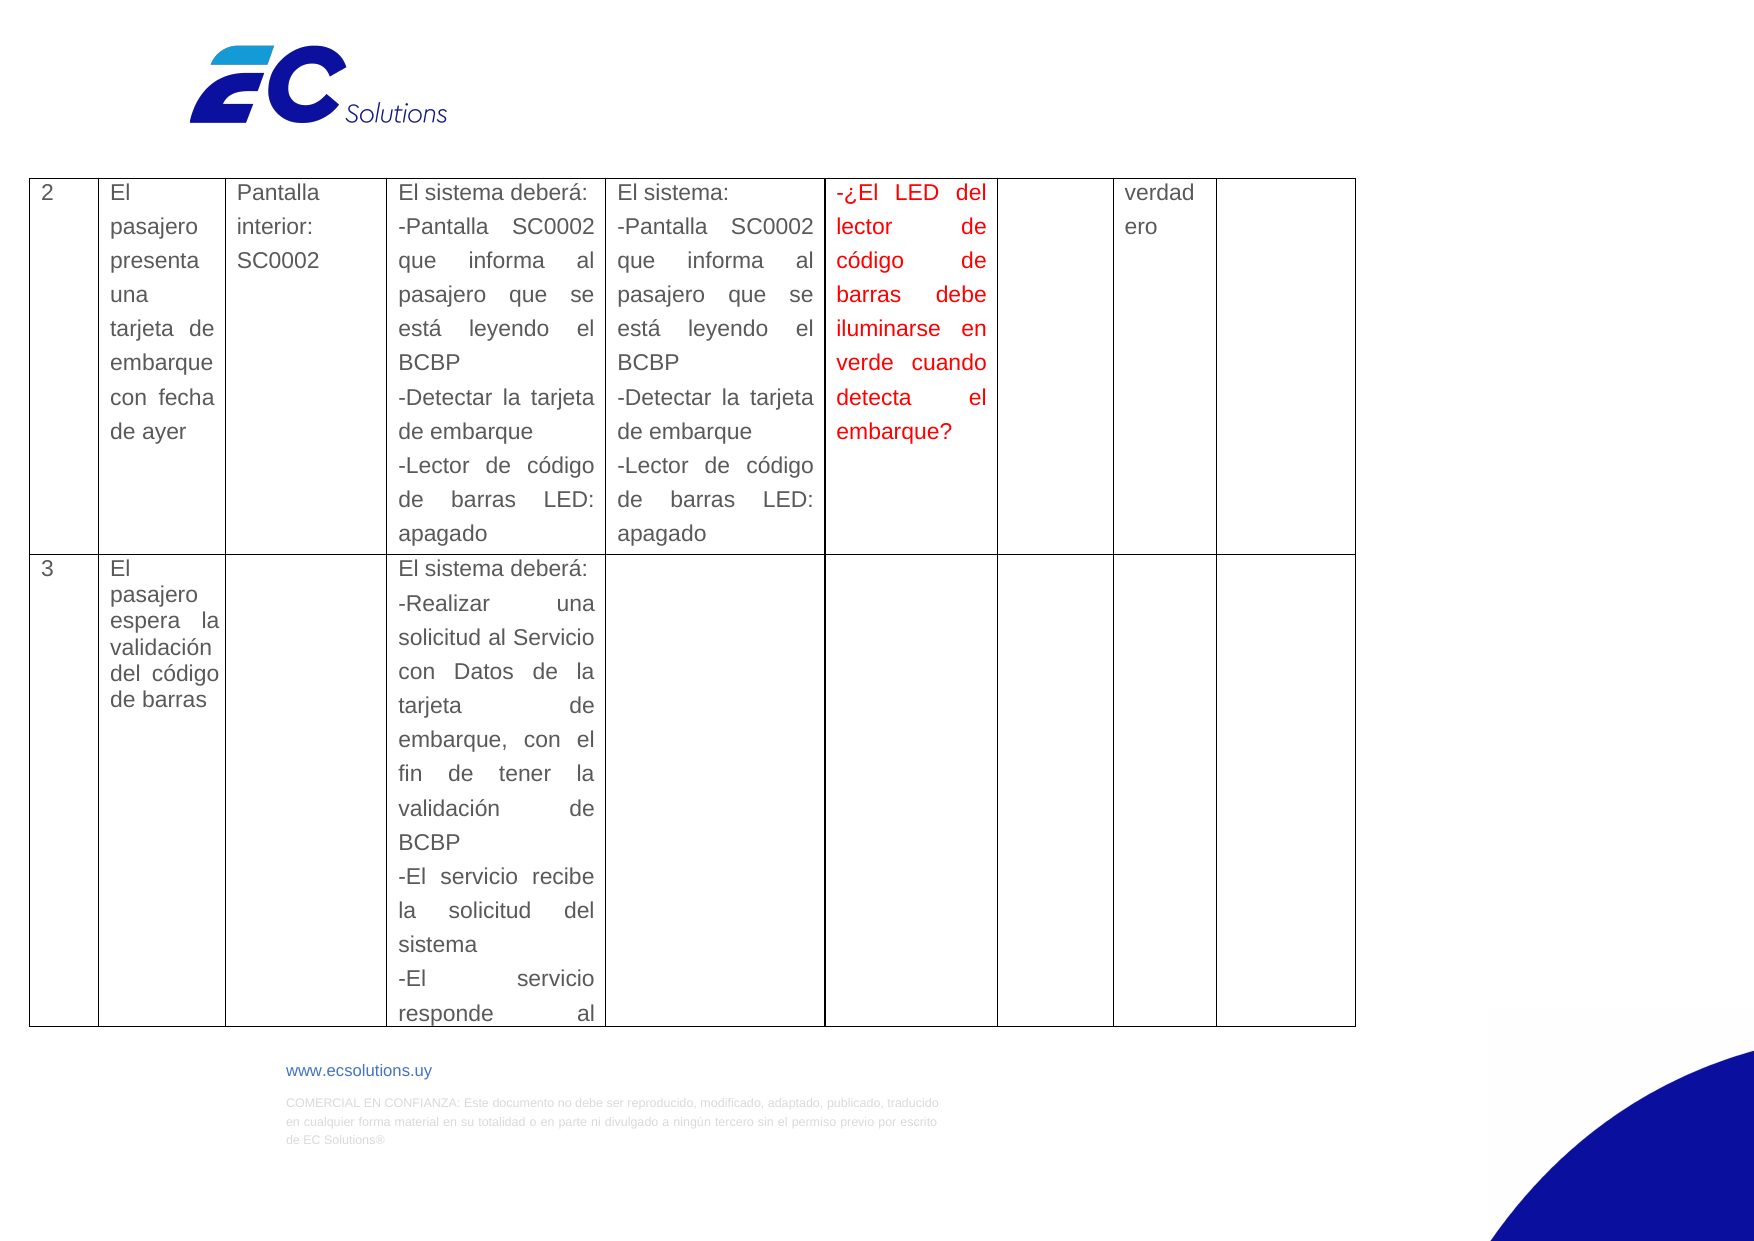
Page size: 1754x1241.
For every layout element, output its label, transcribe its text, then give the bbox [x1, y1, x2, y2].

table_cell El sistema deberá: -Pantalla SC0002 que informa al pasajero que se está leyendo el BCBP -Detectar la tarjeta de embarque -Lector de código de barras LED: apagado [387, 179, 605, 554]
table_cell [1114, 555, 1216, 1026]
table_cell 2 [30, 179, 98, 554]
table_cell [226, 555, 386, 1026]
table_cell 3 [30, 555, 98, 1026]
picture [1488, 1008, 1754, 1241]
table_cell El pasajero espera la validación del código de barras [99, 555, 225, 1026]
table_cell [826, 555, 997, 1026]
table_cell [1217, 179, 1355, 554]
table_cell Pantalla interior: SC0002 [226, 179, 386, 554]
table_cell [998, 179, 1113, 554]
table_cell [606, 555, 824, 1026]
table_cell verdadero [1114, 179, 1216, 554]
table_cell El sistema: -Pantalla SC0002 que informa al pasajero que se está leyendo el BCBP -Detectar la tarjeta de embarque -Lector de código de barras LED: apagado [606, 179, 824, 554]
table_cell -¿El LED del lector de código de barras debe iluminarse en verde cuando detecta el embarque? [826, 179, 997, 554]
picture [189, 45, 448, 123]
table_cell [998, 555, 1113, 1026]
table_cell El pasajero presenta una tarjeta de embarque con fecha de ayer [99, 179, 225, 554]
table_cell [1217, 555, 1355, 1026]
